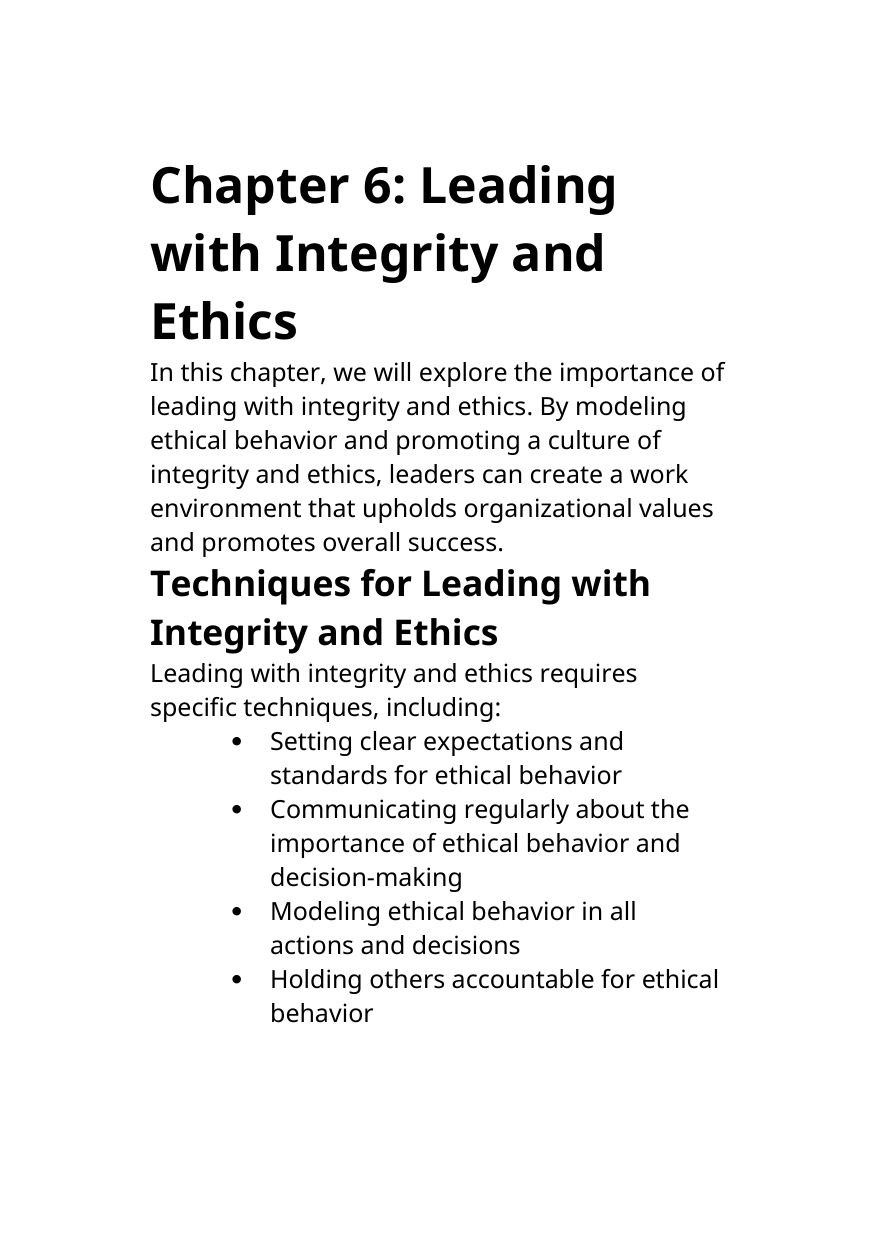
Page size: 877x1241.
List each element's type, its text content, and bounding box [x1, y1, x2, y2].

text In this chapter, we will explore the importance of leading with integrity and ethics. By modeling ethical behavior and promoting a culture of integrity and ethics, leaders can create a work environment that upholds organizational values and promotes overall success. [150, 354, 727, 559]
list Holding others accountable for ethical behavior [232, 962, 727, 1030]
list Modeling ethical behavior in all actions and decisions [232, 894, 727, 962]
text Leading with integrity and ethics requires specific techniques, including: [150, 655, 727, 723]
list Communicating regularly about the importance of ethical behavior and decision-making [232, 791, 727, 894]
subtitle Chapter 6: Leading with Integrity and Ethics [150, 150, 727, 354]
subtitle Techniques for Leading with Integrity and Ethics [150, 559, 727, 655]
list Setting clear expectations and standards for ethical behavior [232, 723, 727, 791]
